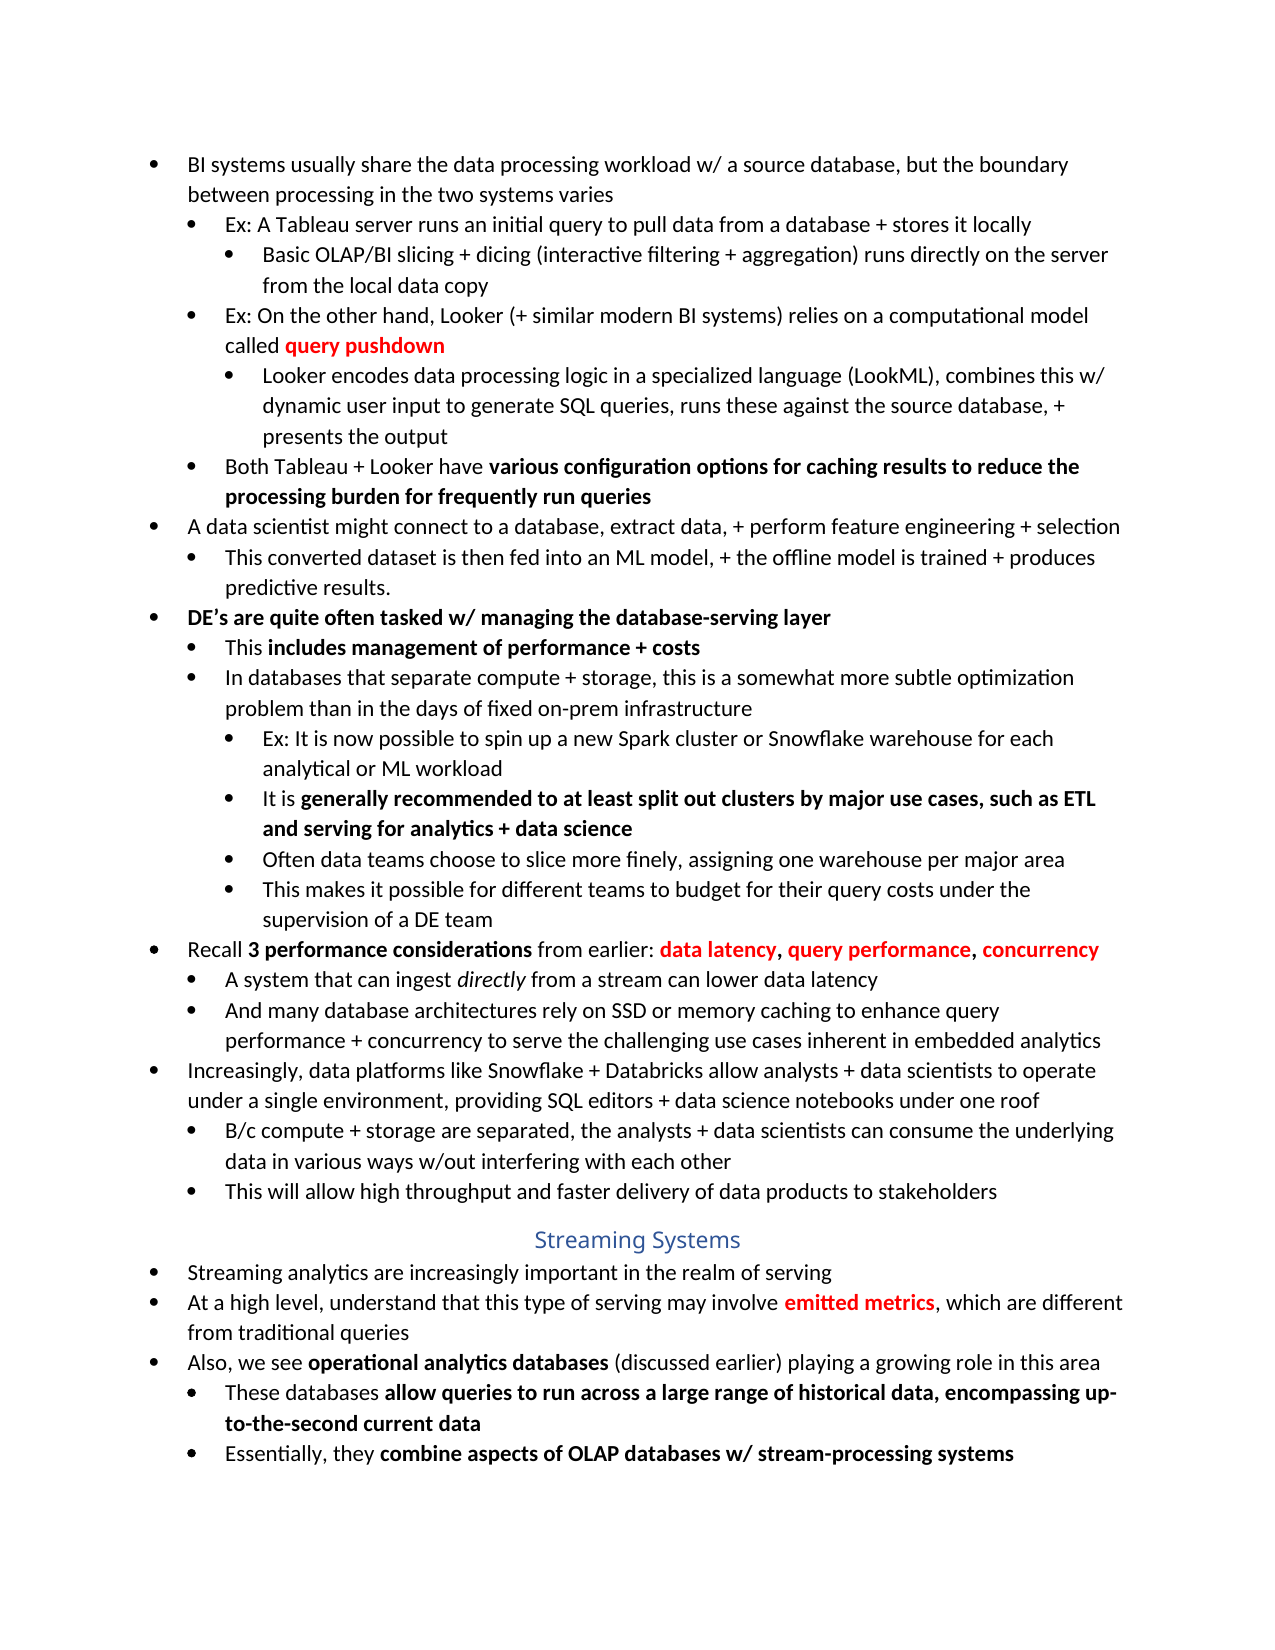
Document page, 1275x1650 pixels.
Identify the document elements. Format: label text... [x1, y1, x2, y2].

list Recall 3 performance considerations from earlier: data latency, query performance, concurrency [150, 935, 1125, 963]
list Ex: It is now possible to spin up a new Spark cluster or Snowflake warehouse for each analytical or ML workload [225, 724, 1125, 782]
list Essentially, they combine aspects of OLAP databases w/ stream-processing systems [187, 1439, 1125, 1467]
list A data scientist might connect to a database, extract data, + perform feature engineering + selection [150, 512, 1125, 541]
list A system that can ingest directly from a stream can lower data latency [187, 966, 1125, 994]
list Looker encodes data processing logic in a specialized language (LookML), combines this w/ dynamic user input to generate SQL queries, runs these against the source database, + presents the output [225, 361, 1125, 450]
list This includes management of performance + costs [187, 633, 1125, 661]
list BI systems usually share the data processing workload w/ a source database, but the boundary between processing in the two systems varies [150, 150, 1125, 208]
list And many database architectures rely on SSD or memory caching to enhance query performance + concurrency to serve the challenging use cases inherent in embedded analytics [187, 996, 1125, 1054]
list Also, we see operational analytics databases (discussed earlier) playing a growing role in this area [150, 1348, 1125, 1376]
list This will allow high throughput and faster delivery of data products to stakeholders [187, 1177, 1125, 1205]
list At a high level, understand that this type of serving may involve emitted metrics, which are different from traditional queries [150, 1288, 1125, 1346]
list Increasingly, data platforms like Snowflake + Databricks allow analysts + data scientists to operate under a single environment, providing SQL editors + data science notebooks under one roof [150, 1056, 1125, 1114]
list Both Tableau + Looker have various configuration options for caching results to reduce the processing burden for frequently run queries [187, 452, 1125, 510]
list This converted dataset is then fed into an ML model, + the offline model is trained + produces predictive results. [187, 543, 1125, 601]
list B/c compute + storage are separated, the analysts + data scientists can consume the underlying data in various ways w/out interfering with each other [187, 1117, 1125, 1175]
list It is generally recommended to at least split out clusters by major use cases, such as ETL and serving for analytics + data science [225, 784, 1125, 843]
list Basic OLAP/BI slicing + dicing (interactive filtering + aggregation) runs directly on the server from the local data copy [225, 241, 1125, 299]
list In databases that separate compute + storage, this is a somewhat more subtle optimization problem than in the days of fixed on-prem infrastructure [187, 663, 1125, 722]
list Ex: On the other hand, Looker (+ similar modern BI systems) relies on a computational model called query pushdown [187, 301, 1125, 359]
subtitle Streaming Systems [150, 1224, 1125, 1255]
list This makes it possible for different teams to budget for their query costs under the supervision of a DE team [225, 875, 1125, 933]
list These databases allow queries to run across a large range of historical data, encompassing up-to-the-second current data [187, 1378, 1125, 1437]
list Often data teams choose to slice more finely, assigning one warehouse per major area [225, 845, 1125, 873]
list Streaming analytics are increasingly important in the realm of serving [150, 1258, 1125, 1286]
list DE’s are quite often tasked w/ managing the database-serving layer [150, 603, 1125, 631]
list Ex: A Tableau server runs an initial query to pull data from a database + stores it locally [187, 210, 1125, 238]
